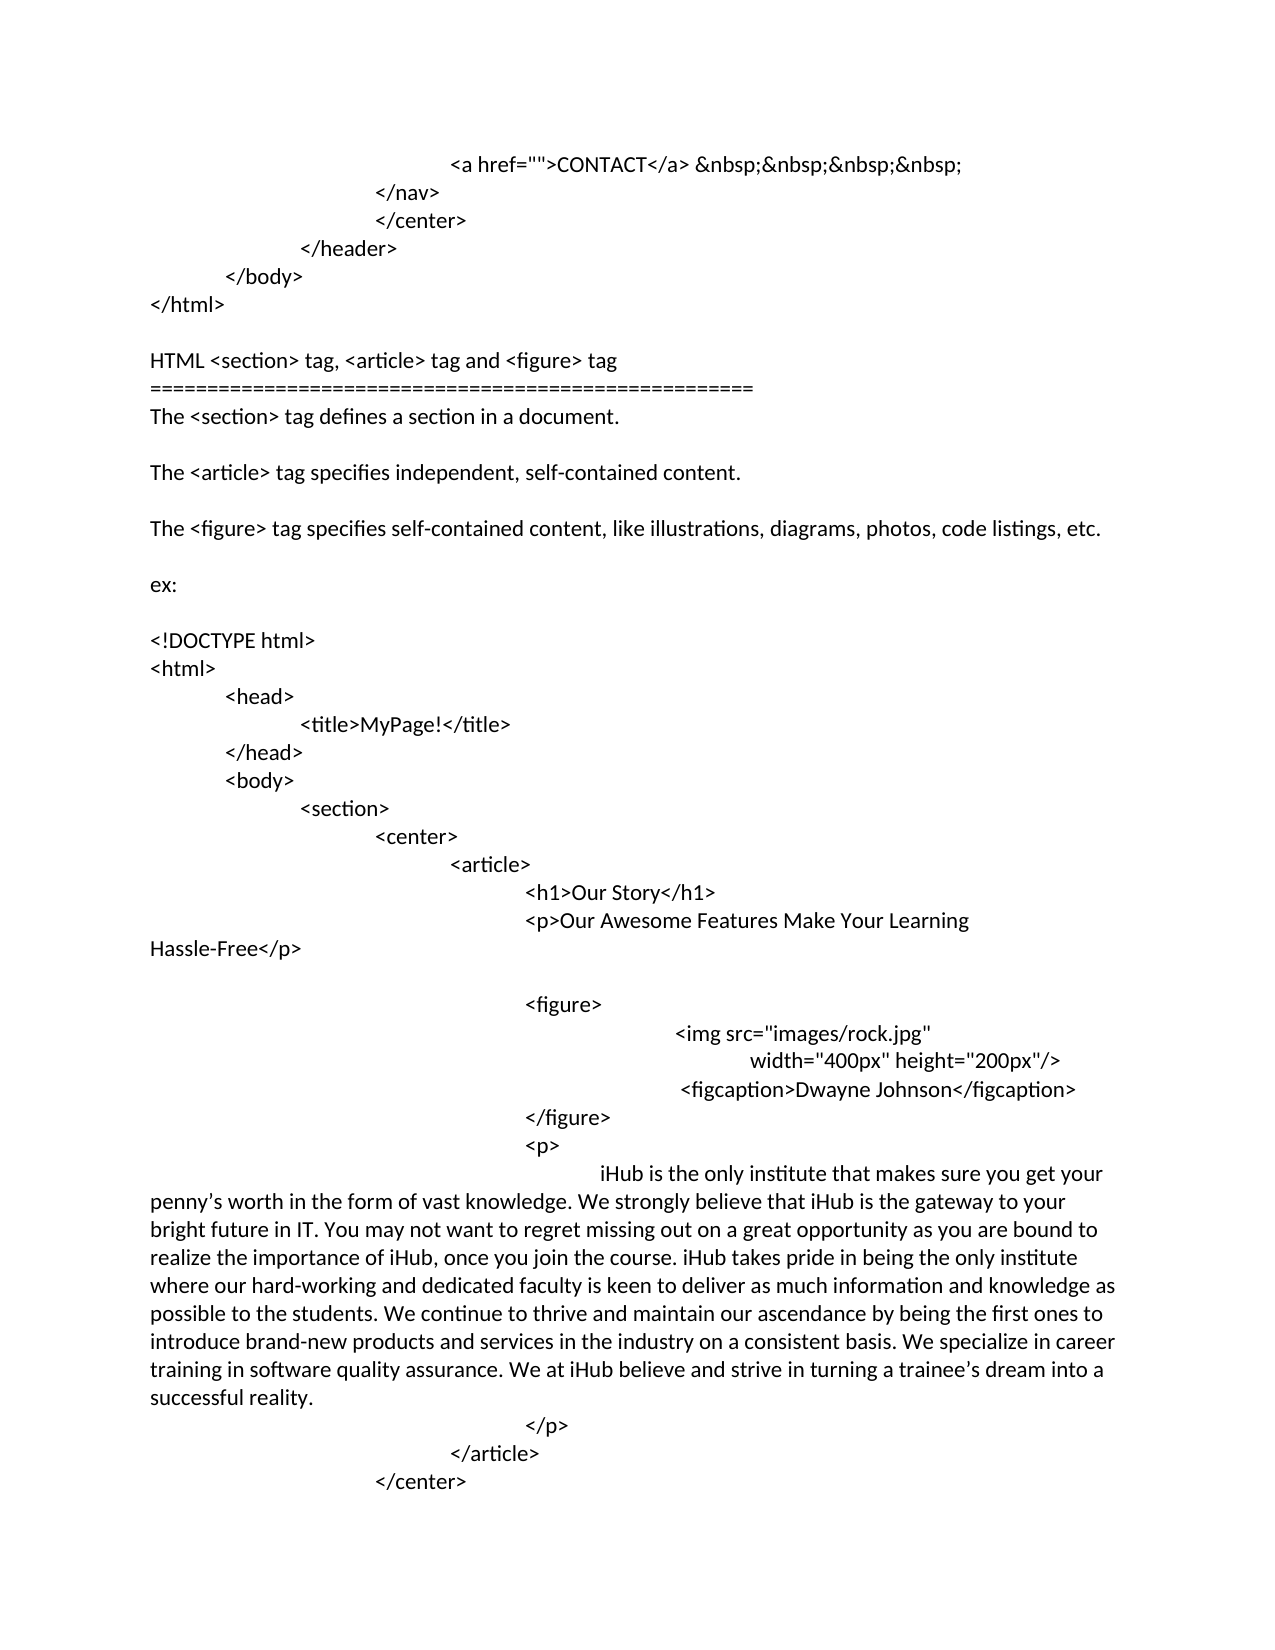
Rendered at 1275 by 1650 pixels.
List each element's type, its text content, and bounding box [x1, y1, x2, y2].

text <p>Our Awesome Features Make Your Learning Hassle-Free</p> [150, 907, 1125, 963]
text The <section> tag defines a section in a document. [150, 402, 1125, 430]
text The <figure> tag specifies self-contained content, like illustrations, diagrams, photos, code listings, etc. [150, 514, 1125, 542]
text </article> [150, 1439, 1125, 1467]
text <!DOCTYPE html> [150, 626, 1125, 654]
text <h1>Our Story</h1> [150, 878, 1125, 907]
text </html> [150, 290, 1125, 318]
text <body> [150, 766, 1125, 794]
text </center> [150, 1467, 1125, 1495]
text The <article> tag specifies independent, self-contained content. [150, 458, 1125, 486]
text <center> [150, 822, 1125, 851]
text <section> [150, 794, 1125, 822]
text iHub is the only institute that makes sure you get your penny’s worth in the form of vast knowledge. We strongly believe that iHub is the gateway to your bright future in IT. You may not want to regret missing out on a great opportunity as you are bound to realize the importance of iHub, once you join the course. iHub takes pride in being the only institute where our hard-working and dedicated faculty is keen to deliver as much information and knowledge as possible to the students. We continue to thrive and maintain our ascendance by being the first ones to introduce brand-new products and services in the industry on a consistent basis. We specialize in career training in software quality assurance. We at iHub believe and strive in turning a trainee’s dream into a successful reality. [150, 1159, 1125, 1411]
text </figure> [150, 1103, 1125, 1131]
text ===================================================== [150, 374, 1125, 402]
text </head> [150, 738, 1125, 766]
text <a href="">CONTACT</a> &nbsp;&nbsp;&nbsp;&nbsp; [150, 150, 1125, 178]
text </body> [150, 262, 1125, 290]
text <html> [150, 654, 1125, 682]
text <article> [150, 851, 1125, 878]
text </center> [150, 206, 1125, 234]
text </header> [150, 234, 1125, 262]
text <title>MyPage!</title> [150, 710, 1125, 738]
text <p> [150, 1131, 1125, 1159]
text <figcaption>Dwayne Johnson</figcaption> [150, 1075, 1125, 1103]
text ex: [150, 570, 1125, 598]
text <head> [150, 682, 1125, 710]
text </p> [150, 1411, 1125, 1439]
text <figure> [150, 991, 1125, 1019]
text HTML <section> tag, <article> tag and <figure> tag [150, 346, 1125, 374]
text width="400px" height="200px"/> [150, 1047, 1125, 1075]
text <img src="images/rock.jpg" [150, 1019, 1125, 1047]
text </nav> [150, 178, 1125, 206]
